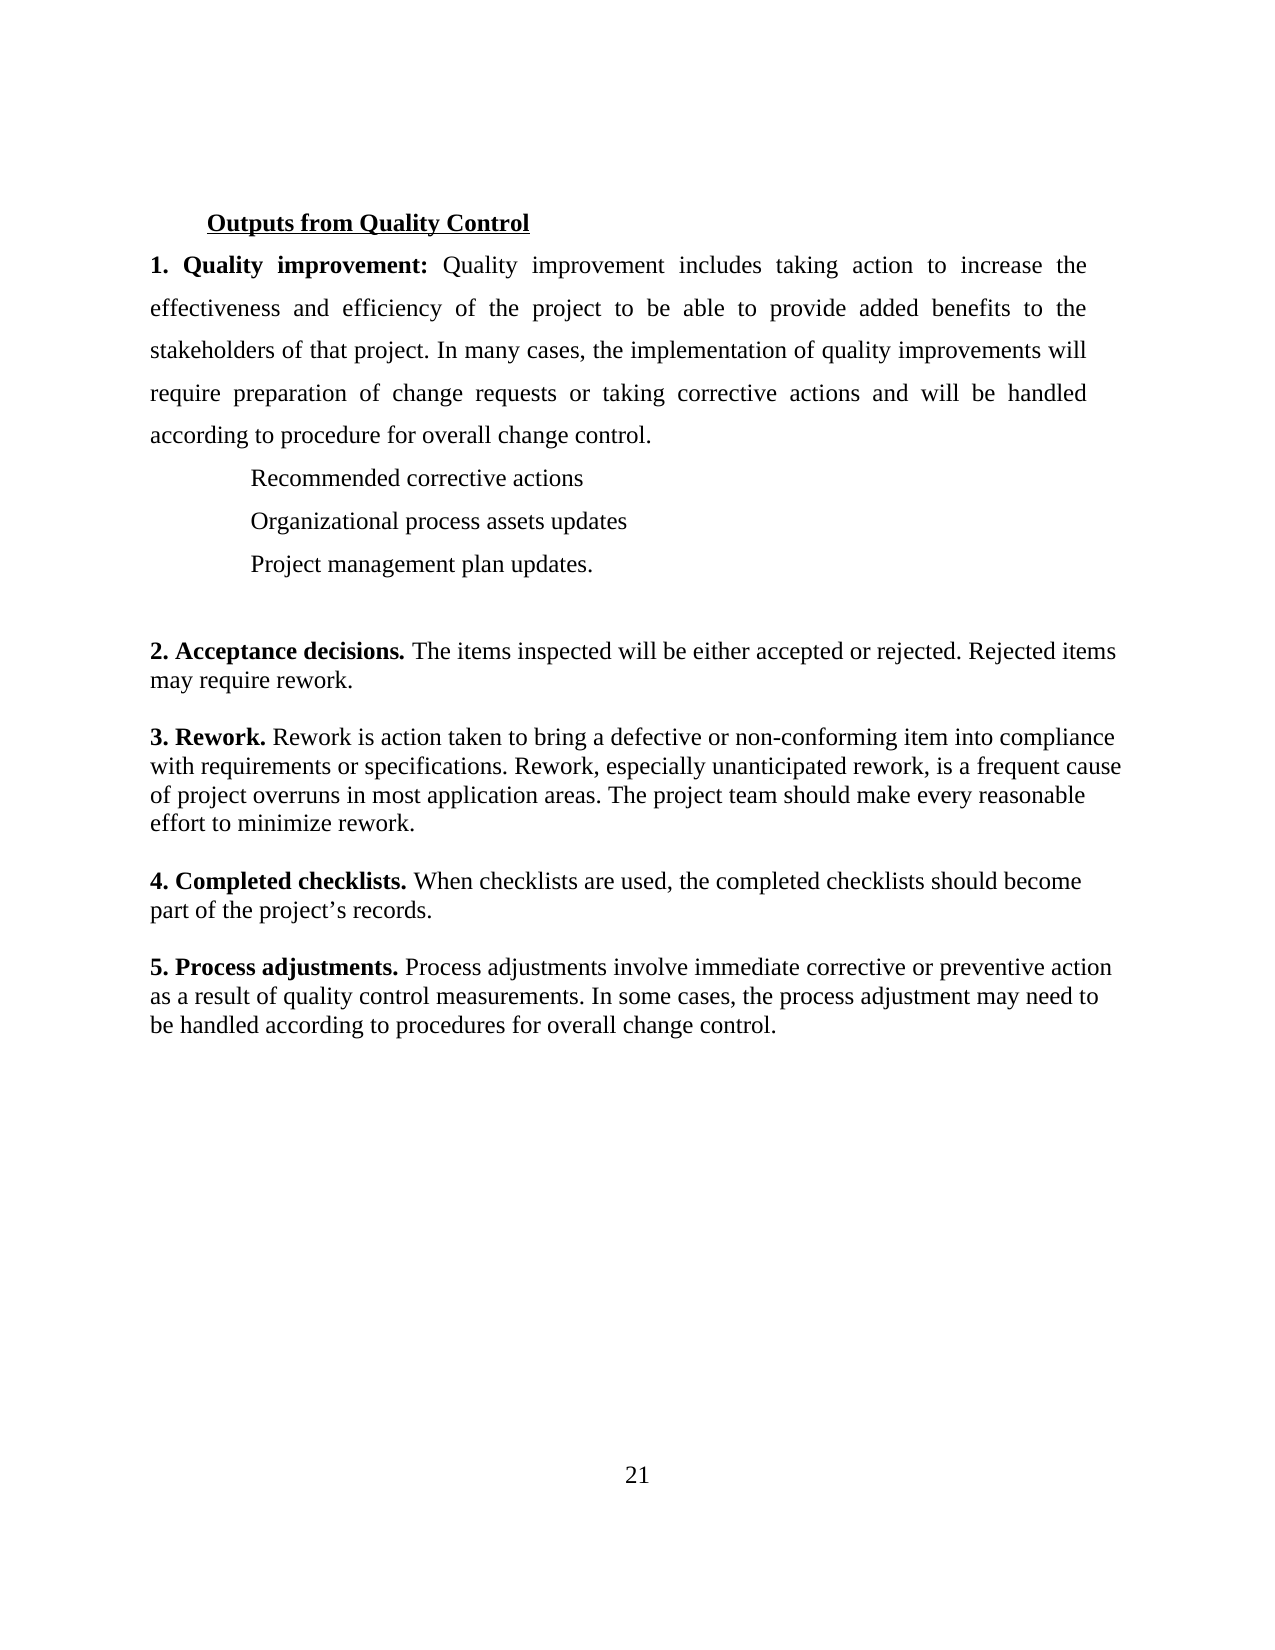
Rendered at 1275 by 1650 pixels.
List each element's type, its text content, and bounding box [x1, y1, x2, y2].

list Project management plan updates. [214, 549, 1125, 578]
list Organizational process assets updates [214, 506, 1125, 535]
text Outputs from Quality Control [207, 208, 1087, 237]
text 1. Quality improvement: Quality improvement includes taking action to increase the effectiveness and efficiency of the project to be able to provide added benefits to the stakeholders of that project. In many cases, the implementation of quality improvements will require preparation of change requests or taking corrective actions and will be handled according to procedure for overall change control. [150, 250, 1087, 449]
text 2. Acceptance decisions. The items inspected will be either accepted or rejected. Rejected items may require rework. 3. Rework. Rework is action taken to bring a defective or non-conforming item into compliance with requirements or specifications. Rework, especially unanticipated rework, is a frequent cause of project overruns in most application areas. The project team should make every reasonable effort to minimize rework. 4. Completed checklists. When checklists are used, the completed checklists should become part of the project’s records. 5. Process adjustments. Process adjustments involve immediate corrective or preventive action as a result of quality control measurements. In some cases, the process adjustment may need to be handled according to procedures for overall change control. [150, 607, 1125, 1038]
list Recommended corrective actions [214, 463, 1125, 492]
